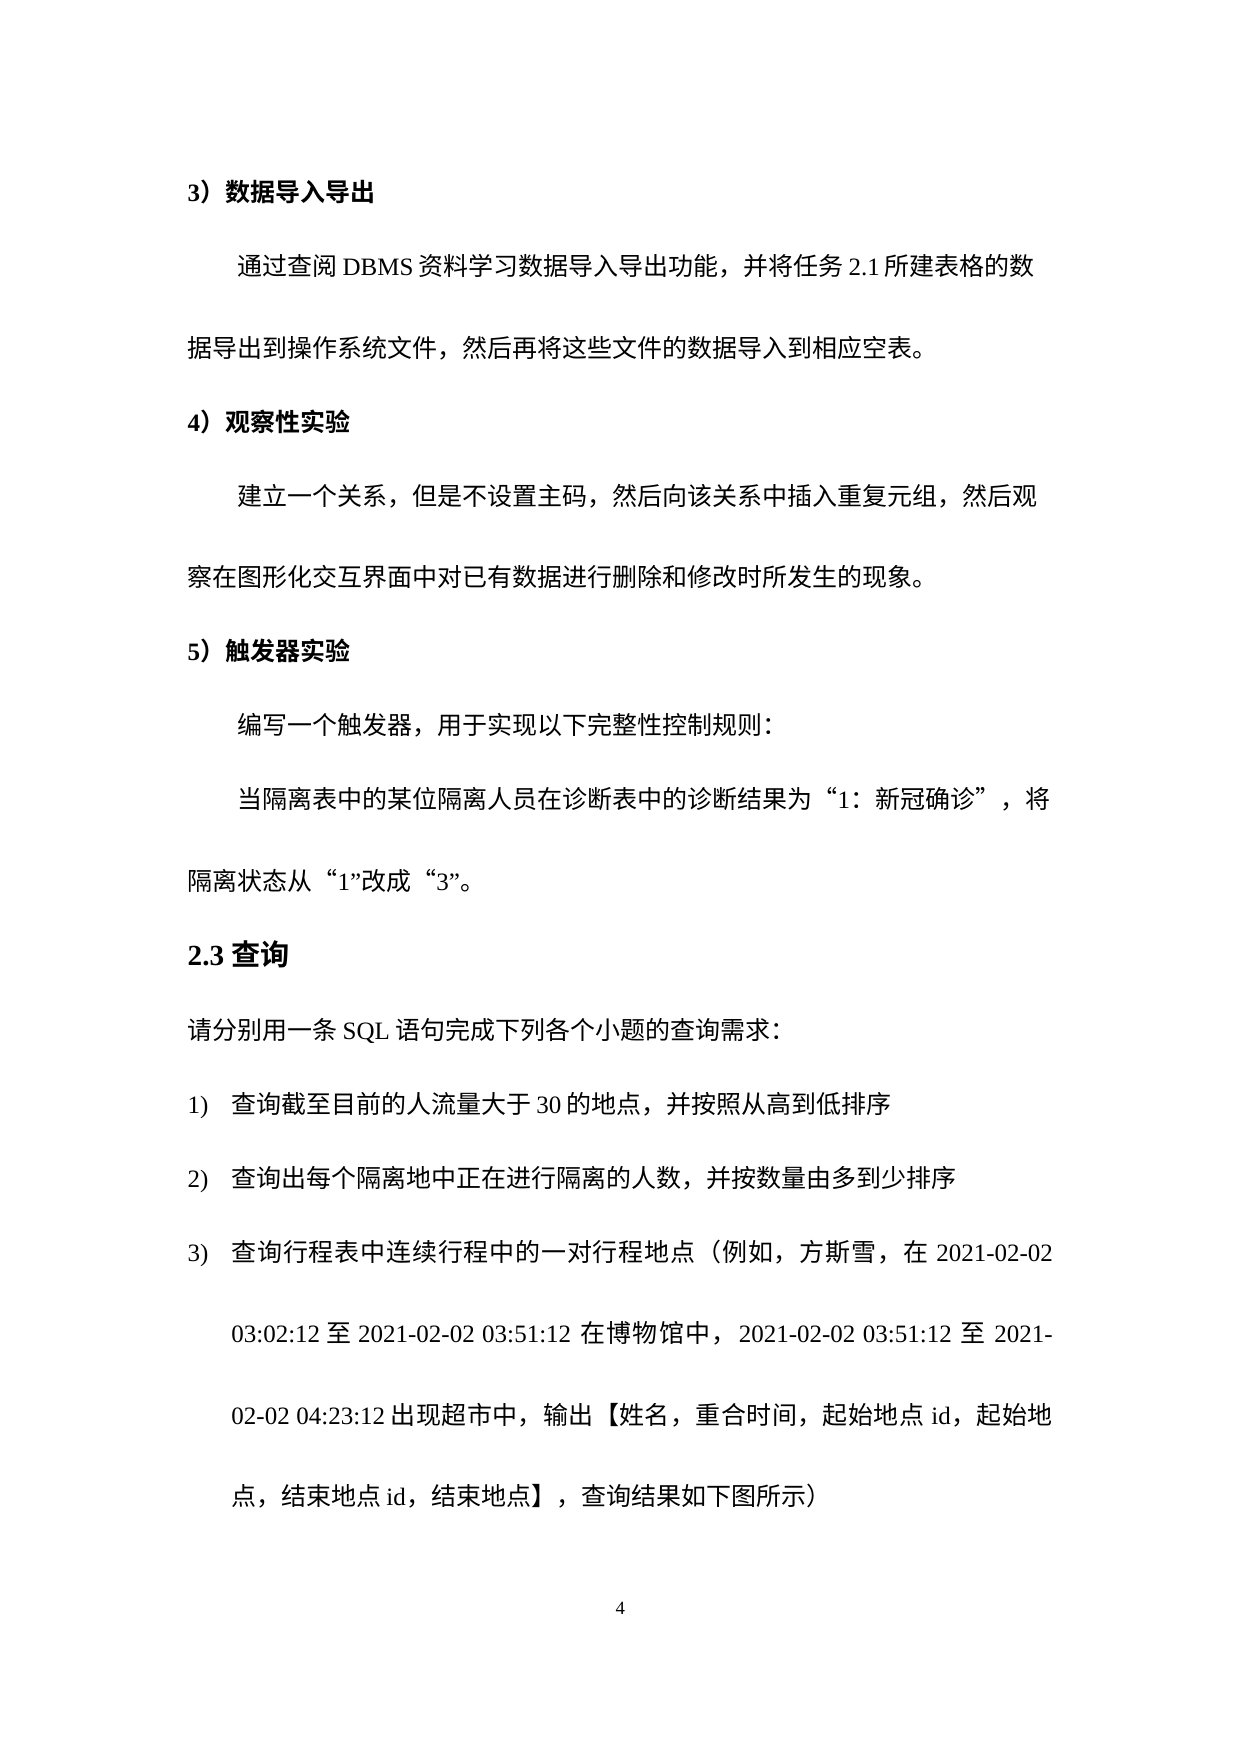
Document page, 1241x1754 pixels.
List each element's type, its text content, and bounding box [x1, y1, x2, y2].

text 请分别用一条SQL语句完成下列各个小题的查询需求： [187, 996, 1053, 1061]
list 查询出每个隔离地中正在进行隔离的人数，并按数量由多到少排序 [187, 1144, 1053, 1209]
text 3）数据导入导出 [187, 158, 1053, 223]
text 当隔离表中的某位隔离人员在诊断表中的诊断结果为“1：新冠确诊”，将隔离状态从“1”改成“3”。 [187, 765, 1053, 912]
text 建立一个关系，但是不设置主码，然后向该关系中插入重复元组，然后观察在图形化交互界面中对已有数据进行删除和修改时所发生的现象。 [187, 462, 1053, 608]
text 4）观察性实验 [187, 388, 1053, 453]
text 通过查阅DBMS资料学习数据导入导出功能，并将任务2.1所建表格的数据导出到操作系统文件，然后再将这些文件的数据导入到相应空表。 [187, 232, 1053, 379]
list 查询行程表中连续行程中的一对行程地点（例如，方斯雪，在2021-02-02 03:02:12至2021-02-02 03:51:12 在博物馆中，2021-02-02 03:51:12 至 2021-02-02 04:23:12出现超市中，输出【姓名，重合时间，起始地点id，起始地点，结束地点id，结束地点】，查询结果如下图所示） [187, 1218, 1053, 1527]
text 2.3 查询 [187, 921, 1053, 986]
text 5）触发器实验 [187, 617, 1053, 682]
text 编写一个触发器，用于实现以下完整性控制规则： [187, 691, 1053, 756]
list 查询截至目前的人流量大于30的地点，并按照从高到低排序 [187, 1070, 1053, 1135]
